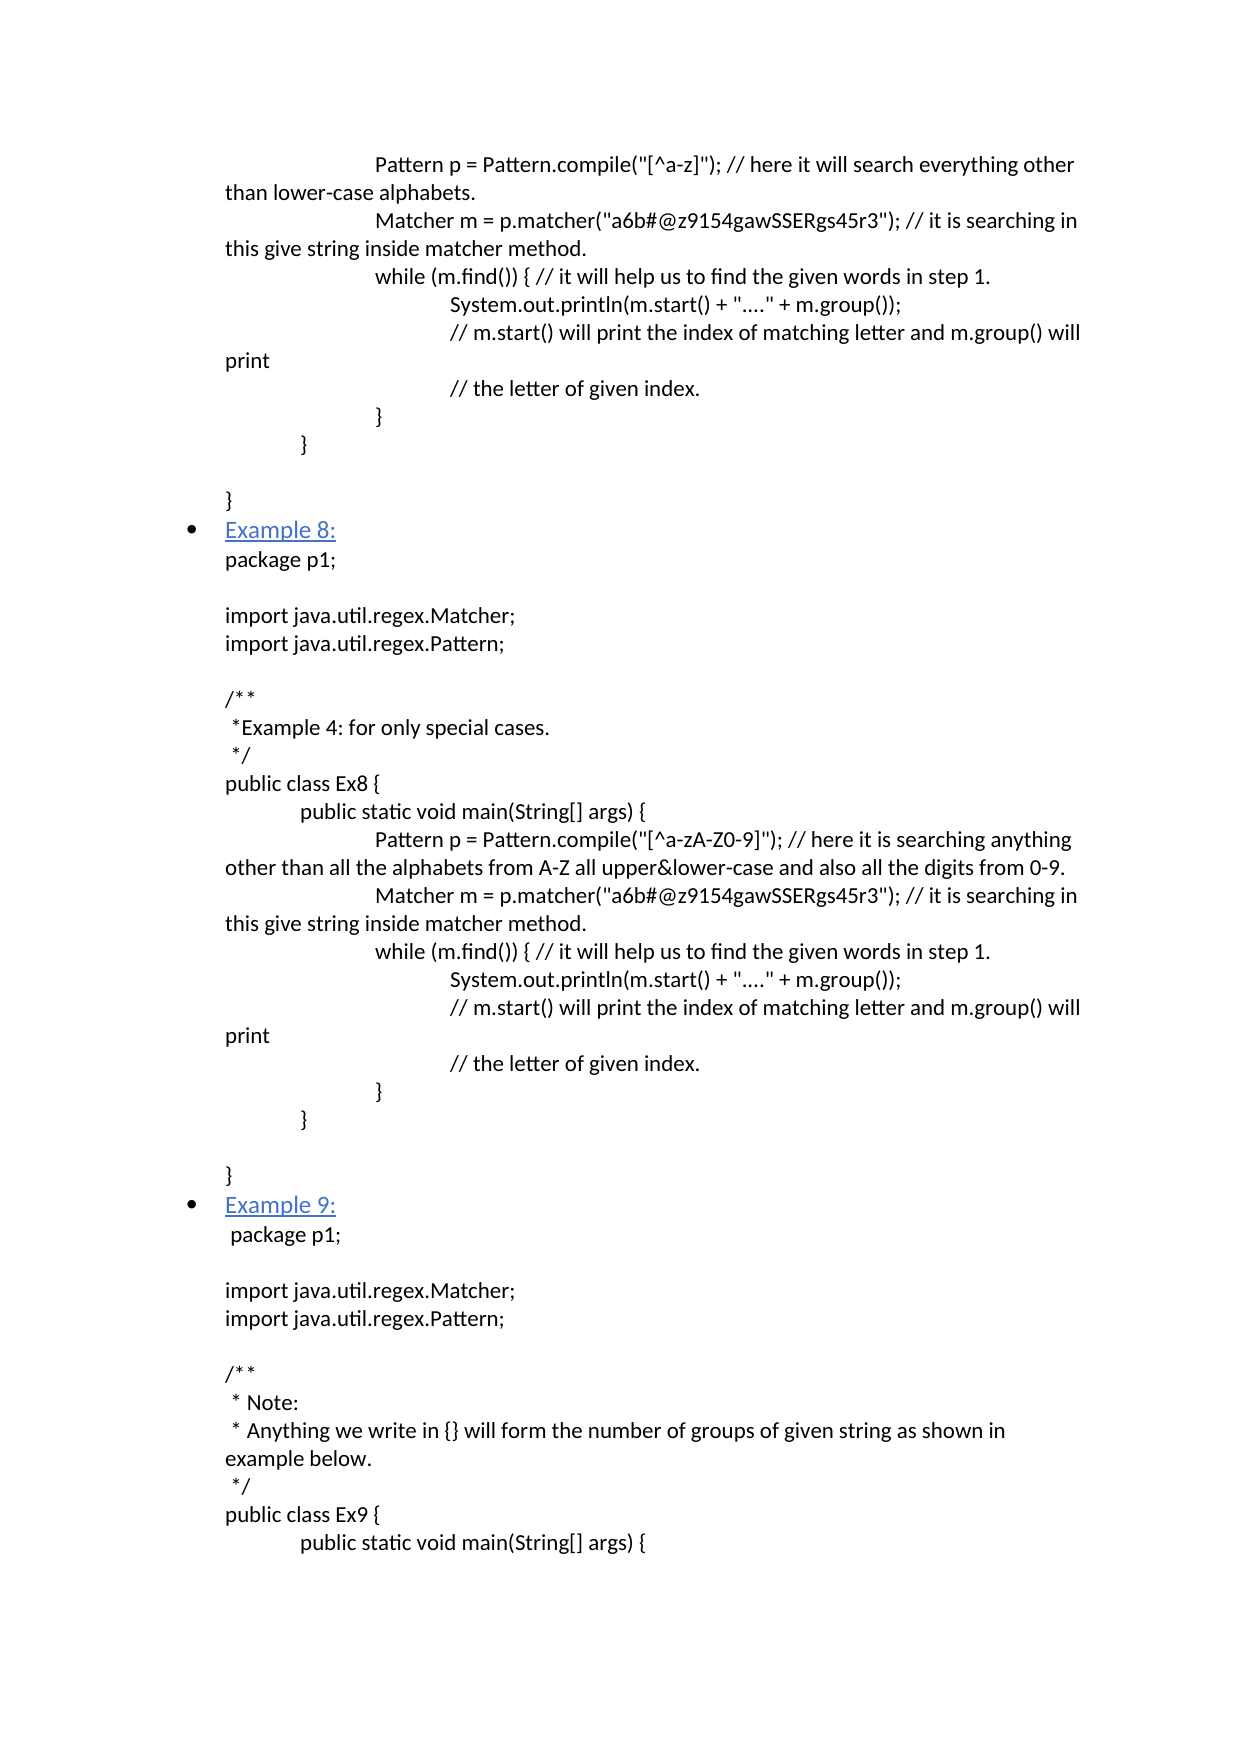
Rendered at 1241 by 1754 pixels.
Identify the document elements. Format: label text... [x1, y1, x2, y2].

text } [225, 1105, 1090, 1133]
text import java.util.regex.Matcher; [225, 601, 1090, 629]
text Matcher m = p.matcher("a6b#@z9154gawSSERgs45r3"); // it is searching in this give string inside matcher method. [225, 881, 1090, 937]
text /** [225, 685, 1090, 713]
text } [225, 486, 1090, 514]
text * Note: [225, 1388, 1090, 1416]
text } [225, 430, 1090, 458]
text while (m.find()) { // it will help us to find the given words in step 1. [225, 937, 1090, 965]
text package p1; [225, 1220, 1090, 1248]
text *Example 4: for only special cases. [225, 713, 1090, 741]
subtitle Example 8: [187, 514, 1090, 545]
text } [225, 1077, 1090, 1105]
text public class Ex9 { [225, 1500, 1090, 1528]
text public static void main(String[] args) { [225, 797, 1090, 825]
text // the letter of given index. [225, 374, 1090, 402]
text */ [225, 741, 1090, 769]
text Pattern p = Pattern.compile("[^a-z]"); // here it will search everything other than lower-case alphabets. [225, 150, 1090, 206]
text import java.util.regex.Pattern; [225, 629, 1090, 657]
text } [225, 402, 1090, 430]
text System.out.println(m.start() + "...." + m.group()); [225, 290, 1090, 318]
text public static void main(String[] args) { [225, 1528, 1090, 1556]
text public class Ex8 { [225, 769, 1090, 797]
text while (m.find()) { // it will help us to find the given words in step 1. [225, 262, 1090, 290]
text System.out.println(m.start() + "...." + m.group()); [225, 965, 1090, 993]
text // m.start() will print the index of matching letter and m.group() will print [225, 318, 1090, 374]
text } [225, 1161, 1090, 1189]
text // the letter of given index. [225, 1049, 1090, 1077]
text /** [225, 1360, 1090, 1388]
text package p1; [225, 545, 1090, 573]
text import java.util.regex.Matcher; [225, 1276, 1090, 1304]
text Pattern p = Pattern.compile("[^a-zA-Z0-9]"); // here it is searching anything other than all the alphabets from A-Z all upper&lower-case and also all the digits from 0-9. [225, 825, 1090, 881]
text * Anything we write in {} will form the number of groups of given string as shown in example below. [225, 1416, 1090, 1472]
text // m.start() will print the index of matching letter and m.group() will print [225, 993, 1090, 1049]
subtitle Example 9: [187, 1189, 1090, 1220]
text import java.util.regex.Pattern; [225, 1304, 1090, 1332]
text */ [225, 1472, 1090, 1500]
text Matcher m = p.matcher("a6b#@z9154gawSSERgs45r3"); // it is searching in this give string inside matcher method. [225, 206, 1090, 262]
